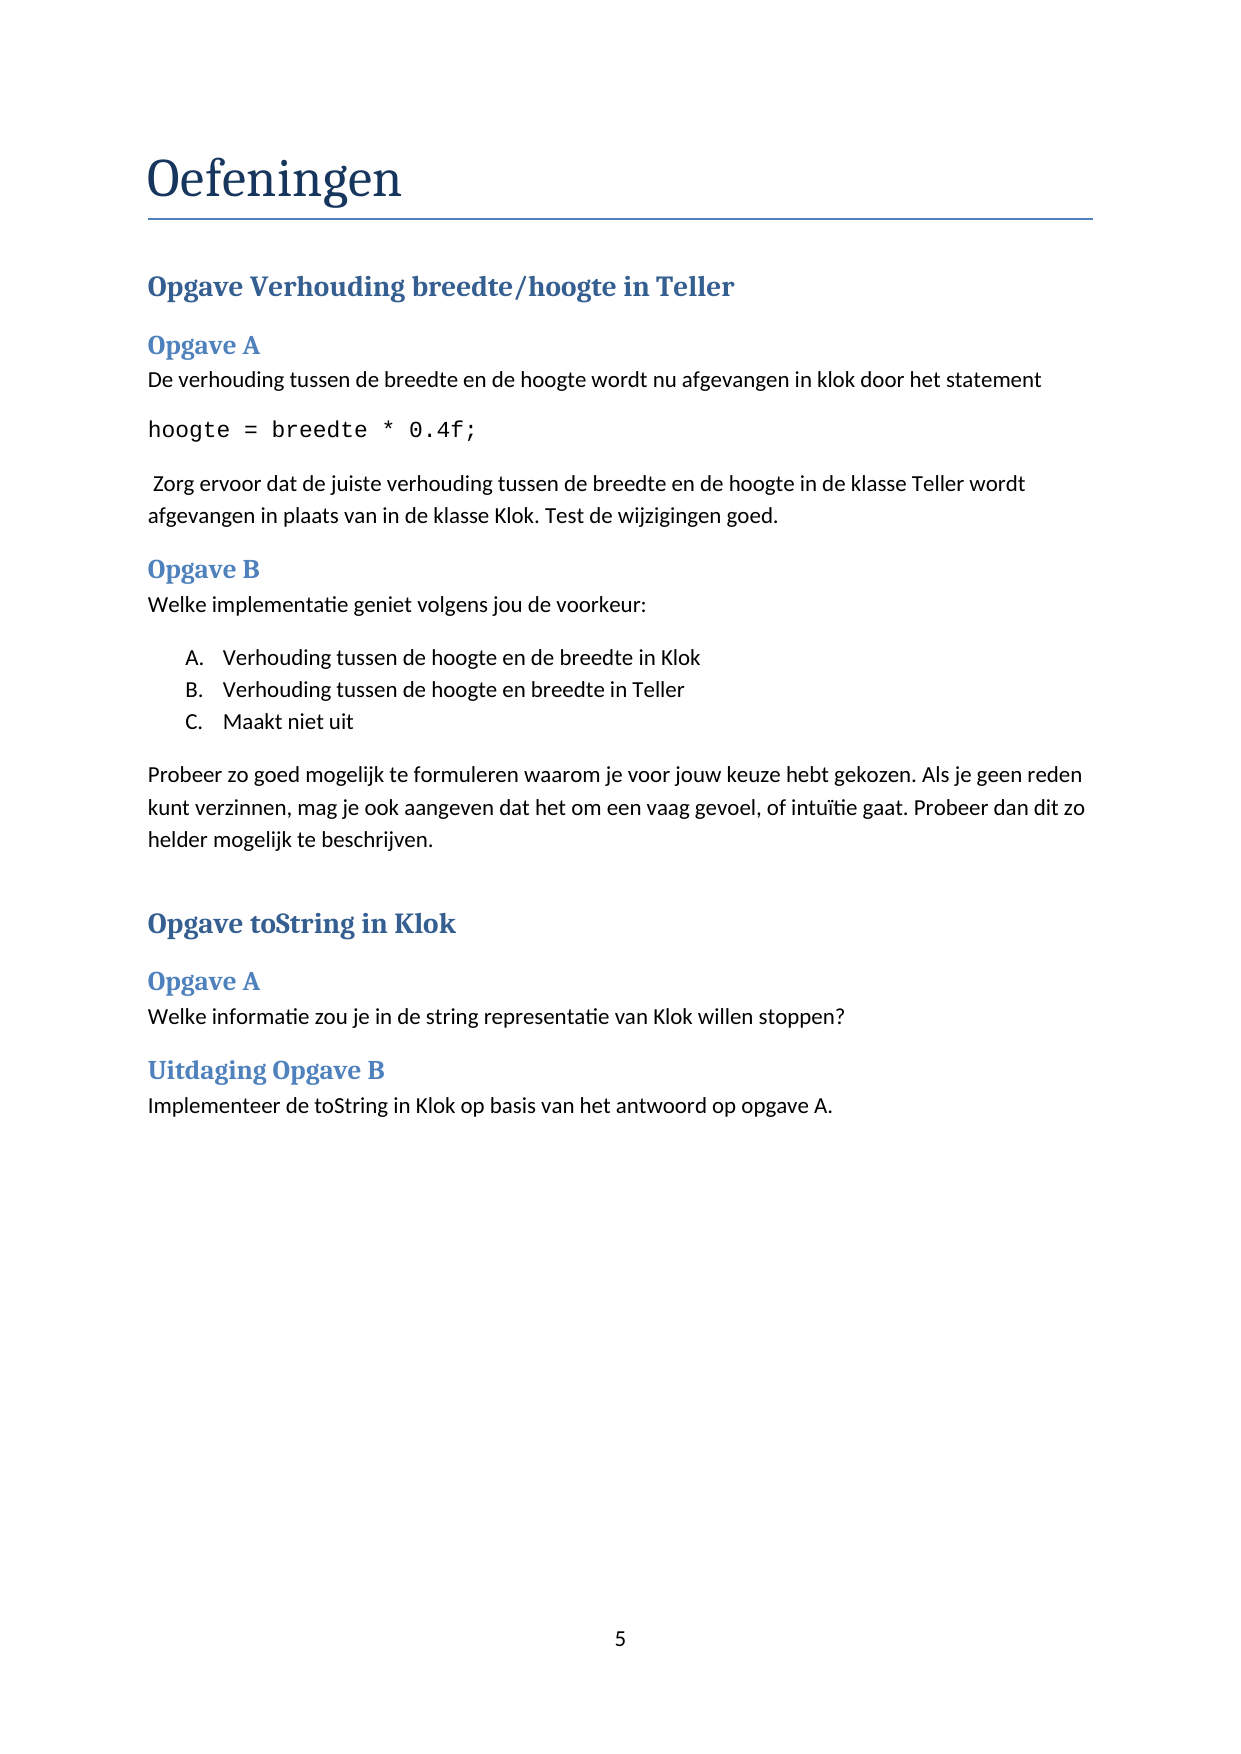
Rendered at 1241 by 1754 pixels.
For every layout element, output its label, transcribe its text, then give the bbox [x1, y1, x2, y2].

subtitle Opgave B [148, 554, 1093, 585]
text hoogte = breedte * 0.4f; [148, 418, 1093, 444]
subtitle Opgave A [148, 966, 1093, 997]
text De verhouding tussen de breedte en de hoogte wordt nu afgevangen in klok door het statement [148, 365, 1093, 393]
list Verhouding tussen de hoogte en breedte in Teller [185, 675, 1093, 703]
list Verhouding tussen de hoogte en de breedte in Klok [185, 643, 1093, 671]
text Implementeer de toString in Klok op basis van het antwoord op opgave A. [148, 1091, 1093, 1119]
text Zorg ervoor dat de juiste verhouding tussen de breedte en de hoogte in de klasse Teller wordt afgevangen in plaats van in de klasse Klok. Test de wijzigingen goed. [148, 469, 1093, 529]
text Welke implementatie geniet volgens jou de voorkeur: [148, 590, 1093, 618]
title Oefeningen [148, 148, 1093, 218]
text Welke informatie zou je in de string representatie van Klok willen stoppen? [148, 1002, 1093, 1030]
text Probeer zo goed mogelijk te formuleren waarom je voor jouw keuze hebt gekozen. Als je geen reden kunt verzinnen, mag je ook aangeven dat het om een vaag gevoel, of intuïtie gaat. Probeer dan dit zo helder mogelijk te beschrijven. [148, 760, 1093, 853]
subtitle Uitdaging Opgave B [148, 1055, 1093, 1086]
subtitle Opgave A [148, 330, 1093, 361]
list Maakt niet uit [185, 707, 1093, 735]
subtitle Opgave Verhouding breedte/hoogte in Teller [148, 270, 1093, 304]
subtitle Opgave toString in Klok [148, 907, 1093, 941]
